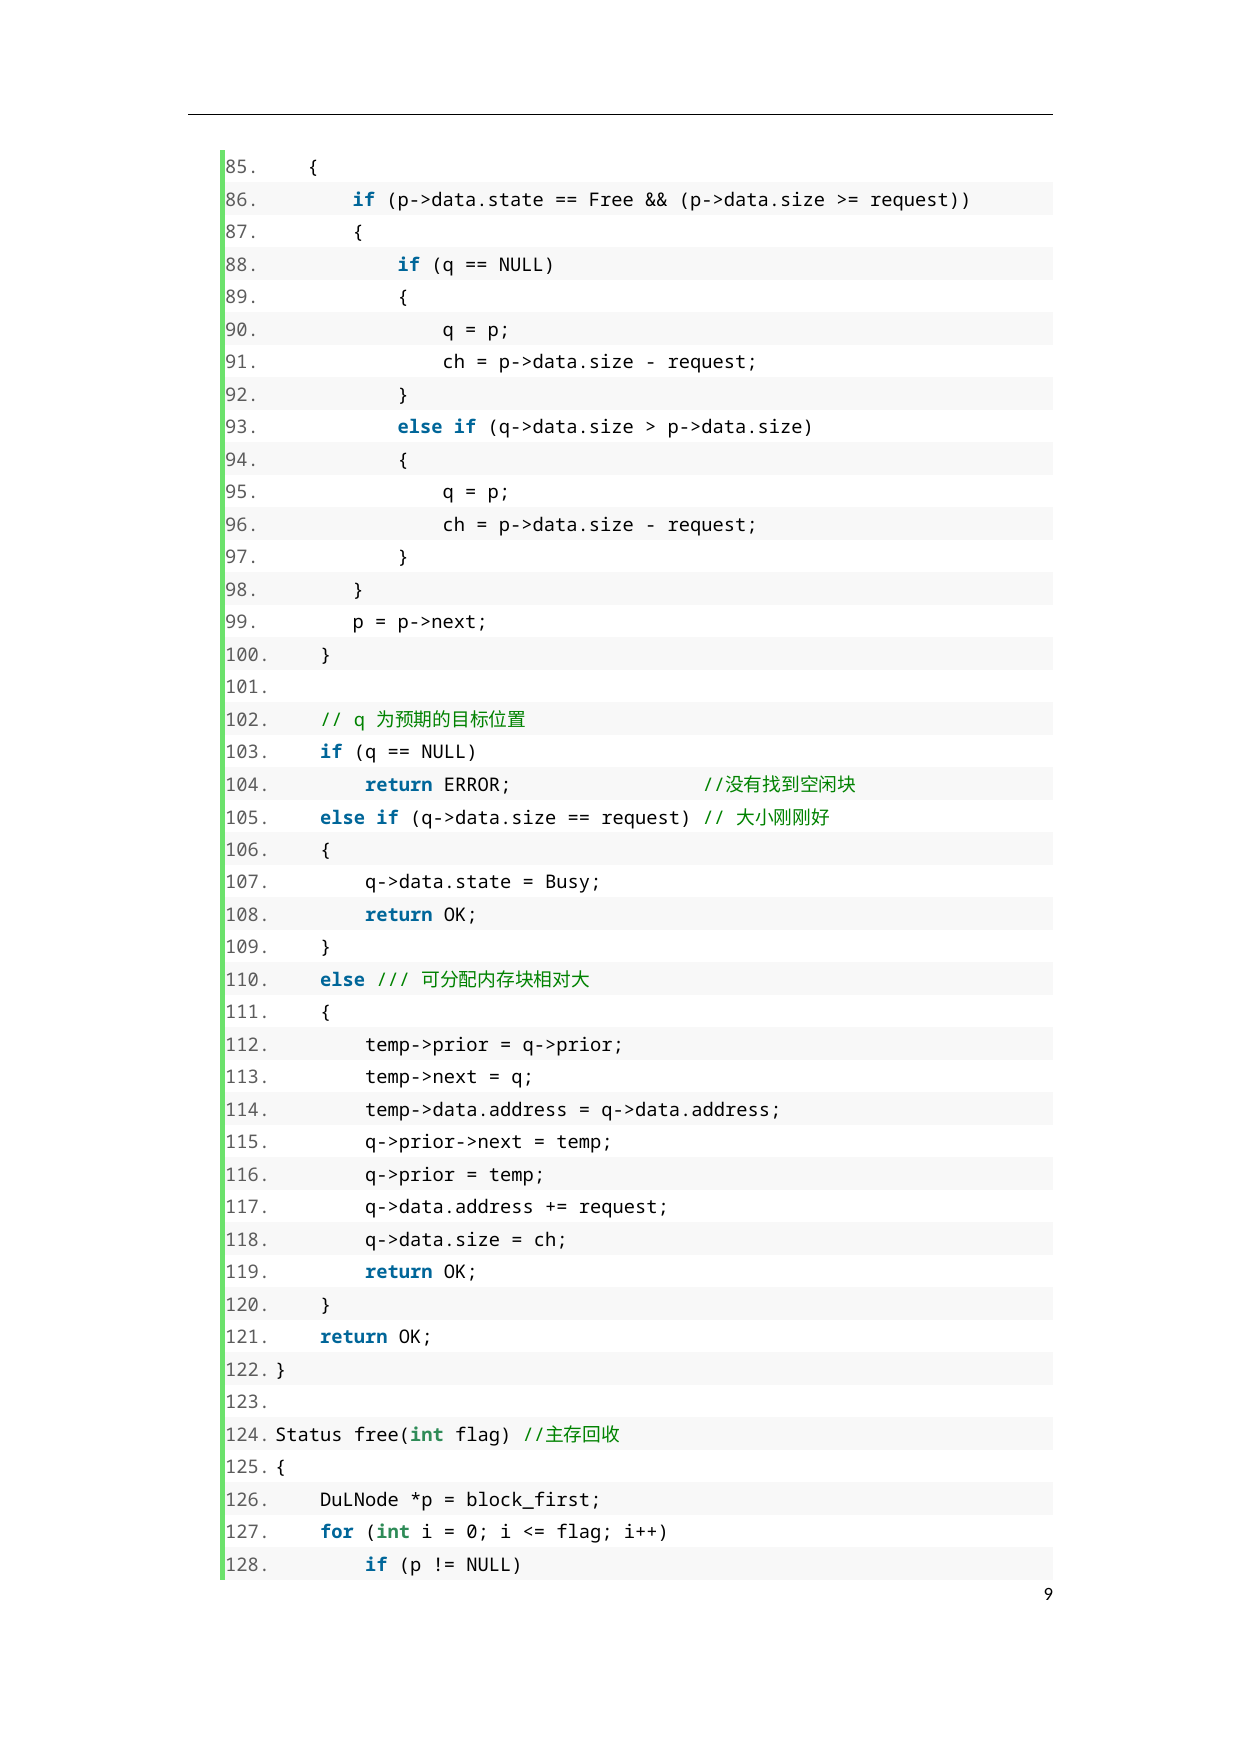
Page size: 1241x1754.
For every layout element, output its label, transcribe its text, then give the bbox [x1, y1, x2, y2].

list q->data.address += request; [225, 1190, 1053, 1222]
list q = p; [225, 475, 1053, 507]
list { [225, 150, 1053, 182]
list // q 为预期的目标位置 [225, 702, 1053, 735]
list } [225, 1352, 1053, 1385]
list DuLNode *p = block_first; [225, 1482, 1053, 1515]
list else if (q->data.size == request) // 大小刚刚好 [225, 800, 1053, 832]
list q->data.state = Busy; [225, 865, 1053, 897]
list q->data.size = ch; [225, 1222, 1053, 1255]
list if (q == NULL) [225, 247, 1053, 280]
list return OK; [225, 897, 1053, 930]
list temp->next = q; [225, 1060, 1053, 1092]
list { [225, 215, 1053, 247]
list q = p; [225, 312, 1053, 345]
list } [225, 637, 1053, 670]
list else if (q->data.size > p->data.size) [225, 410, 1053, 442]
list { [225, 1450, 1053, 1482]
list temp->data.address = q->data.address; [225, 1092, 1053, 1125]
list if (p != NULL) [225, 1547, 1053, 1580]
list if (q == NULL) [225, 735, 1053, 767]
list q->prior = temp; [225, 1157, 1053, 1190]
list if (p->data.state == Free && (p->data.size >= request)) [225, 182, 1053, 215]
list ch = p->data.size - request; [225, 345, 1053, 377]
list Status free(int flag) //主存回收 [225, 1417, 1053, 1450]
list p = p->next; [225, 605, 1053, 637]
list } [225, 572, 1053, 605]
list } [225, 540, 1053, 572]
list } [225, 1287, 1053, 1320]
list return OK; [225, 1255, 1053, 1287]
list ch = p->data.size - request; [225, 507, 1053, 540]
list { [225, 832, 1053, 865]
list { [225, 995, 1053, 1027]
list for (int i = 0; i <= flag; i++) [225, 1515, 1053, 1547]
list } [225, 930, 1053, 962]
list q->prior->next = temp; [225, 1125, 1053, 1157]
list { [225, 280, 1053, 312]
list temp->prior = q->prior; [225, 1027, 1053, 1060]
list return ERROR; //没有找到空闲块 [225, 767, 1053, 800]
list return OK; [225, 1320, 1053, 1352]
list else /// 可分配内存块相对大 [225, 962, 1053, 995]
list } [225, 377, 1053, 410]
list { [225, 442, 1053, 475]
